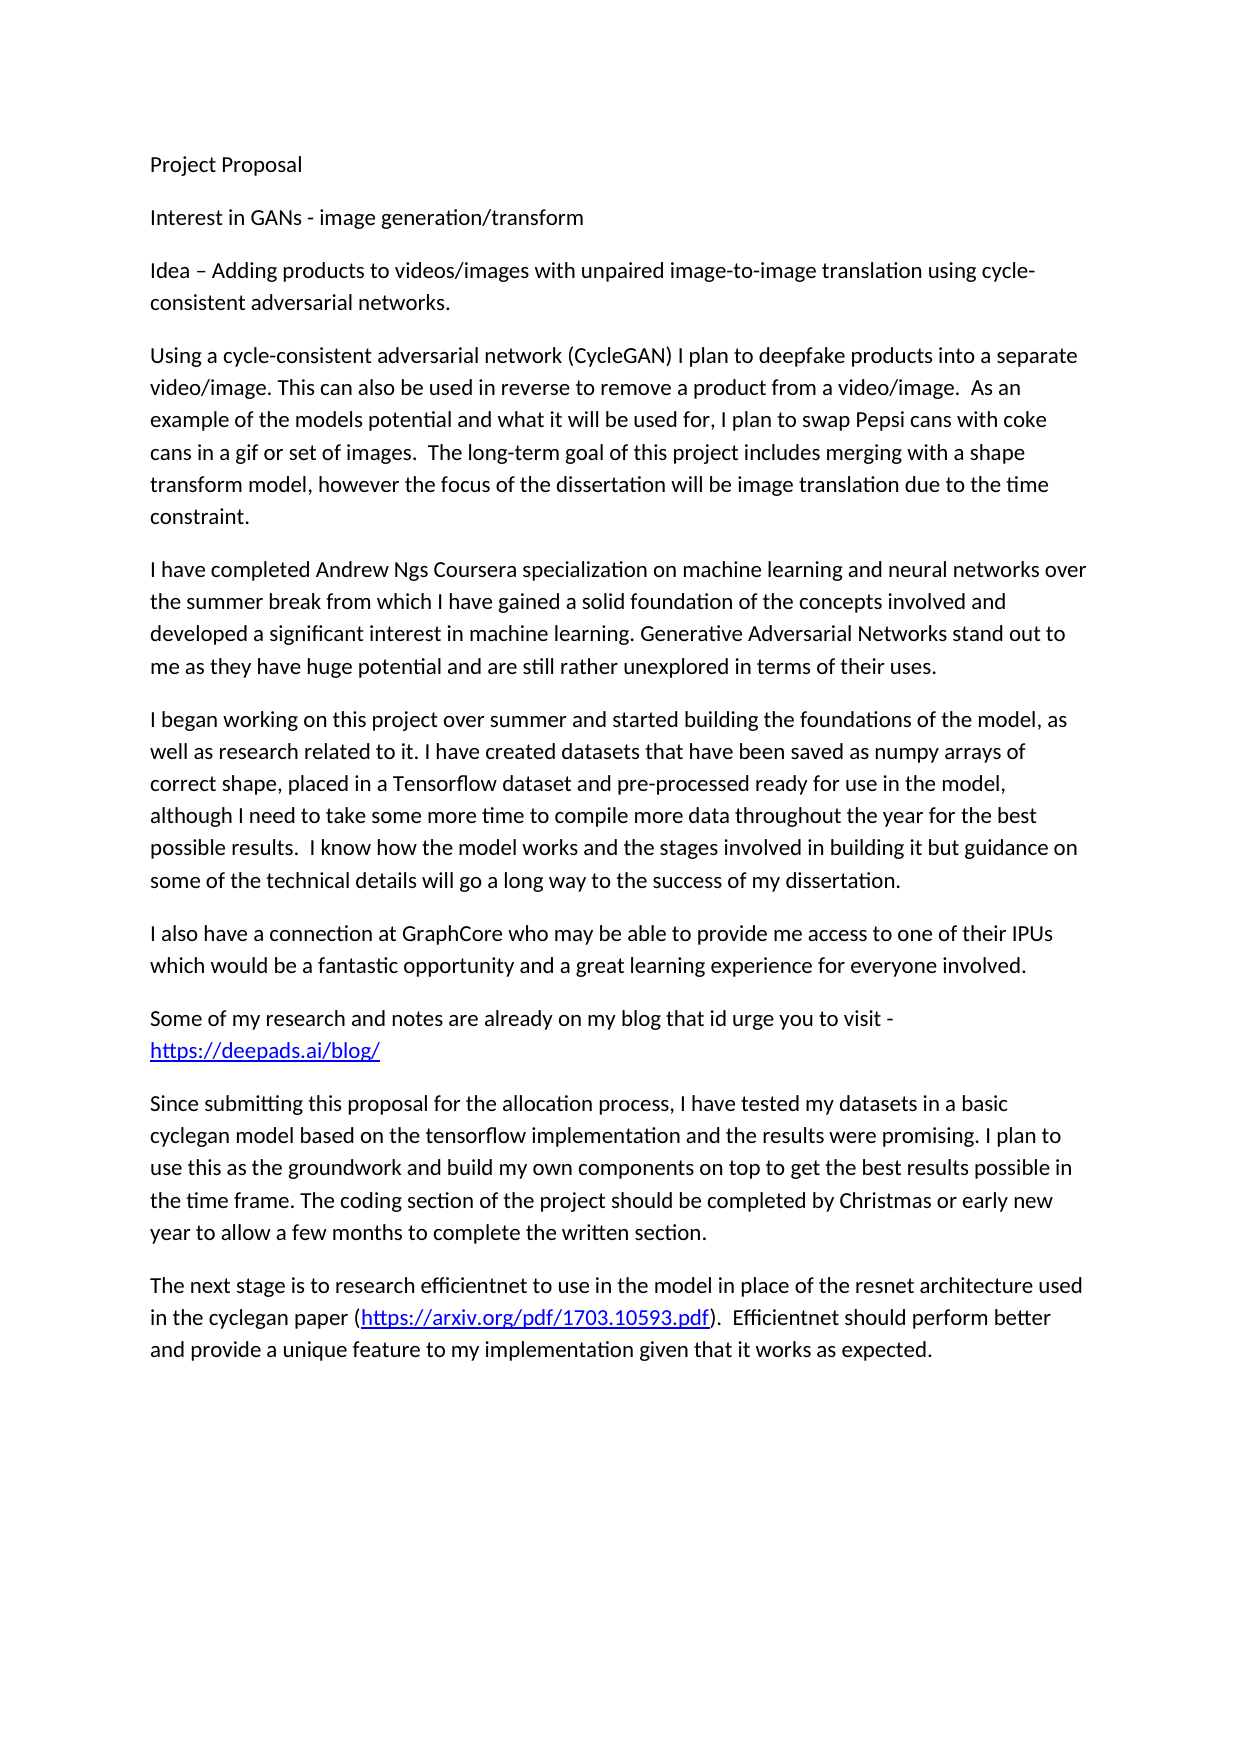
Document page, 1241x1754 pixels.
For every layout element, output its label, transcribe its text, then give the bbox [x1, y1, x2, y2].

text I have completed Andrew Ngs Coursera specialization on machine learning and neural networks over the summer break from which I have gained a solid foundation of the concepts involved and developed a significant interest in machine learning. Generative Adversarial Networks stand out to me as they have huge potential and are still rather unexplored in terms of their uses. [150, 555, 1090, 680]
text Project Proposal [150, 150, 1090, 178]
text I also have a connection at GraphCore who may be able to provide me access to one of their IPUs which would be a fantastic opportunity and a great learning experience for everyone involved. [150, 919, 1090, 979]
text Since submitting this proposal for the allocation process, I have tested my datasets in a basic cyclegan model based on the tensorflow implementation and the results were promising. I plan to use this as the groundwork and build my own components on top to get the best results possible in the time frame. The coding section of the project should be completed by Christmas or early new year to allow a few months to complete the written section. [150, 1089, 1090, 1246]
text I began working on this project over summer and started building the foundations of the model, as well as research related to it. I have created datasets that have been saved as numpy arrays of correct shape, placed in a Tensorflow dataset and pre-processed ready for use in the model, although I need to take some more time to compile more data throughout the year for the best possible results. I know how the model works and the stages involved in building it but guidance on some of the technical details will go a long way to the success of my dissertation. [150, 705, 1090, 894]
text Interest in GANs - image generation/transform [150, 203, 1090, 231]
text Some of my research and notes are already on my blog that id urge you to visit - https://deepads.ai/blog/ [150, 1004, 1090, 1064]
text The next stage is to research efficientnet to use in the model in place of the resnet architecture used in the cyclegan paper (https://arxiv.org/pdf/1703.10593.pdf). Efficientnet should perform better and provide a unique feature to my implementation given that it works as expected. [150, 1271, 1090, 1363]
text Using a cycle-consistent adversarial network (CycleGAN) I plan to deepfake products into a separate video/image. This can also be used in reverse to remove a product from a video/image. As an example of the models potential and what it will be used for, I plan to swap Pepsi cans with coke cans in a gif or set of images. The long-term goal of this project includes merging with a shape transform model, however the focus of the dissertation will be image translation due to the time constraint. [150, 341, 1090, 530]
text Idea – Adding products to videos/images with unpaired image-to-image translation using cycle-consistent adversarial networks. [150, 256, 1090, 316]
